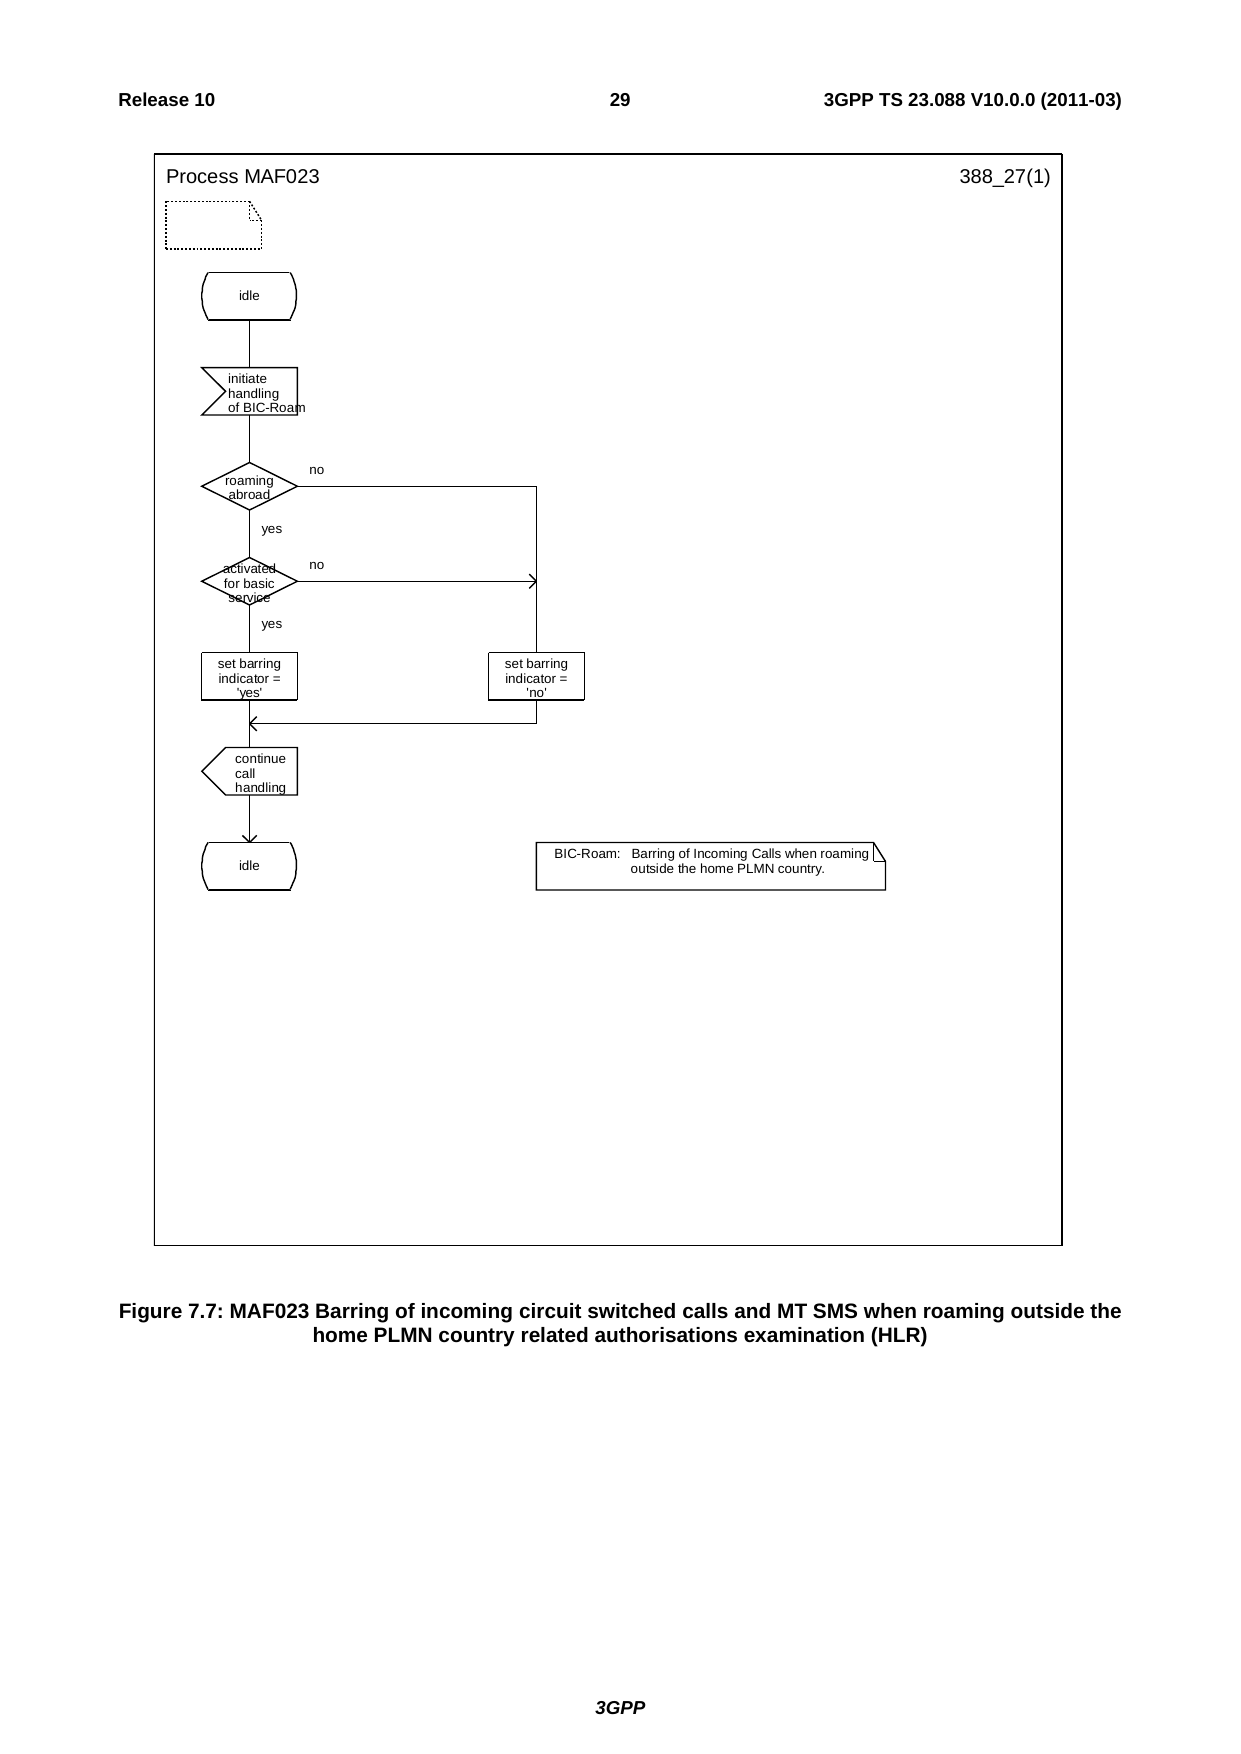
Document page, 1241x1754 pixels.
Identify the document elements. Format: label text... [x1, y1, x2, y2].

text Figure 7.7: MAF023 Barring of incoming circuit switched calls and MT SMS when roaming outside the home PLMN country related authorisations examination (HLR) [118, 1298, 1122, 1346]
